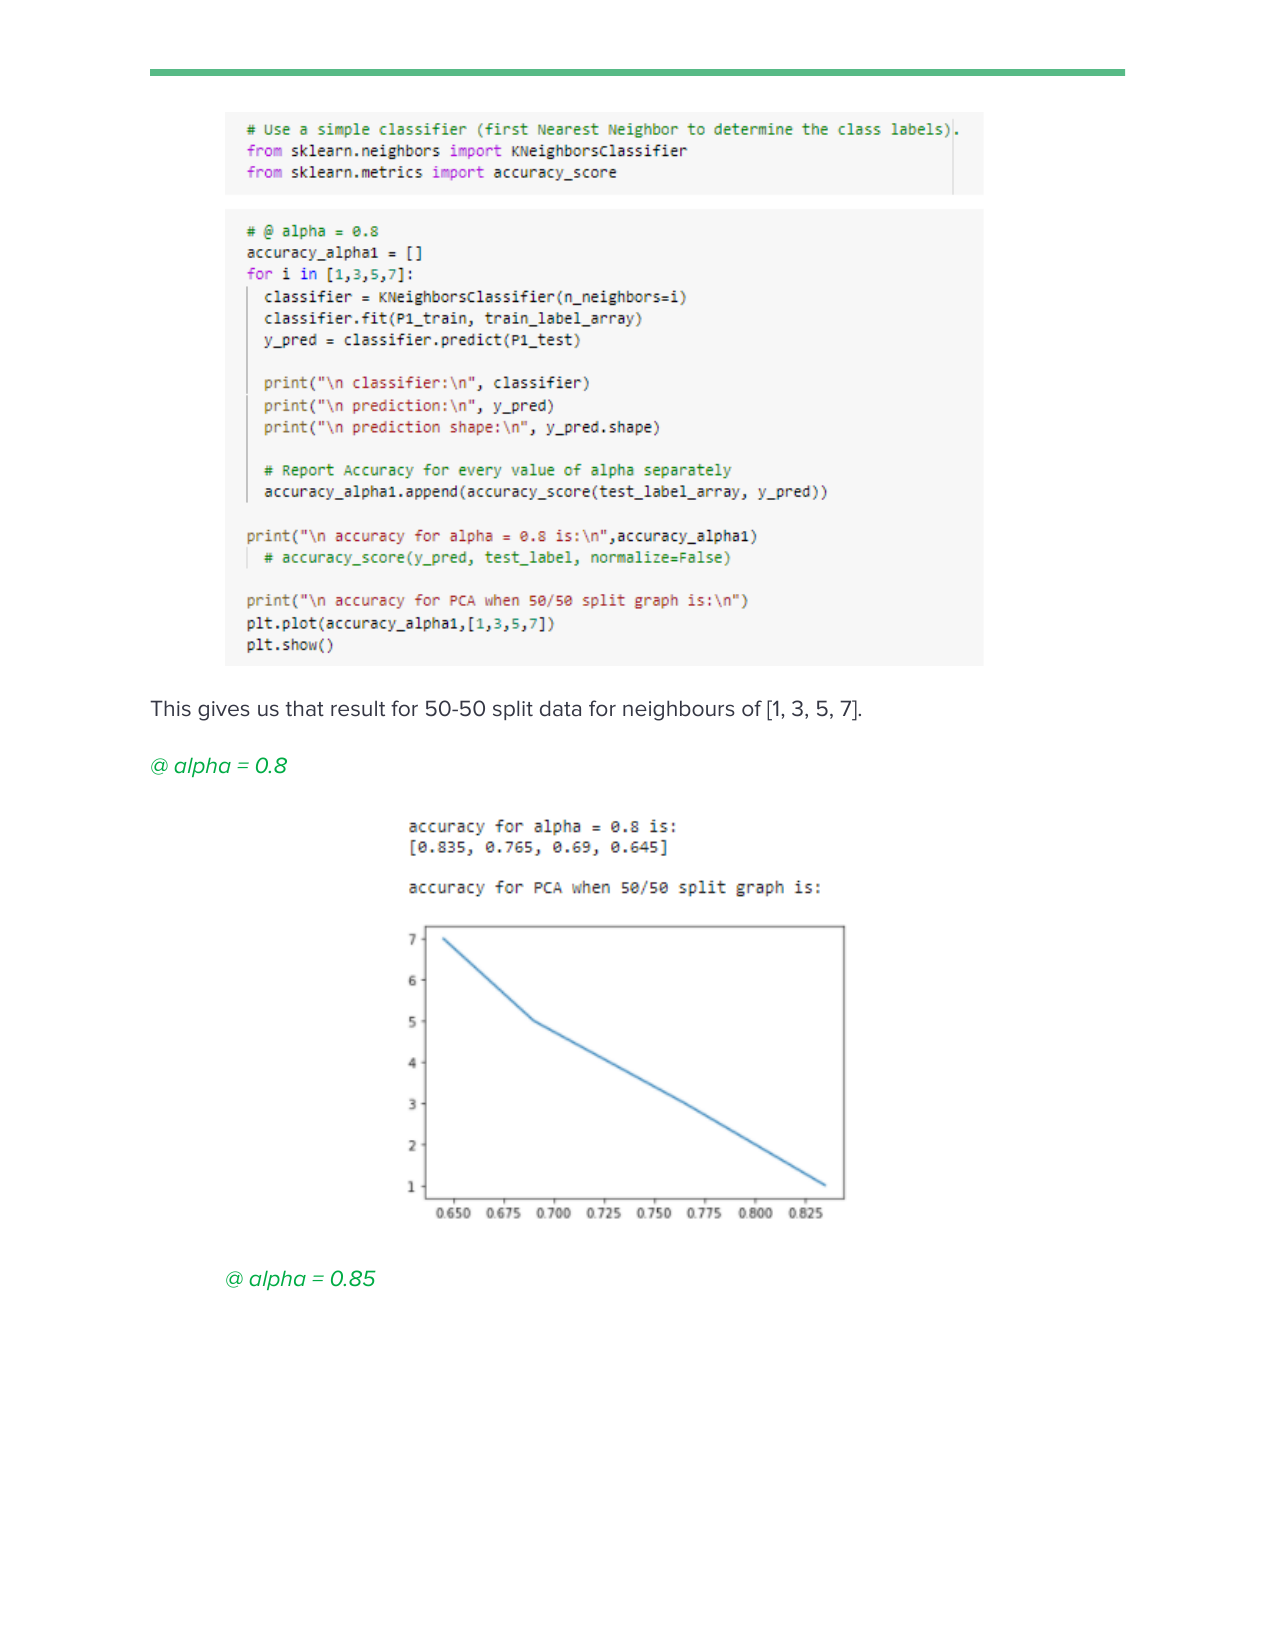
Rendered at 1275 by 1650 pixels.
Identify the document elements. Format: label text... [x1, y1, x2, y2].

text @ alpha = 0.85 [150, 1265, 1125, 1293]
picture [394, 809, 881, 1236]
picture [150, 69, 1125, 76]
text @ alpha = 0.8 [150, 752, 1125, 780]
text This gives us that result for 50-50 split data for neighbours of [1, 3, 5, 7]. [150, 695, 1125, 723]
picture [225, 112, 984, 666]
